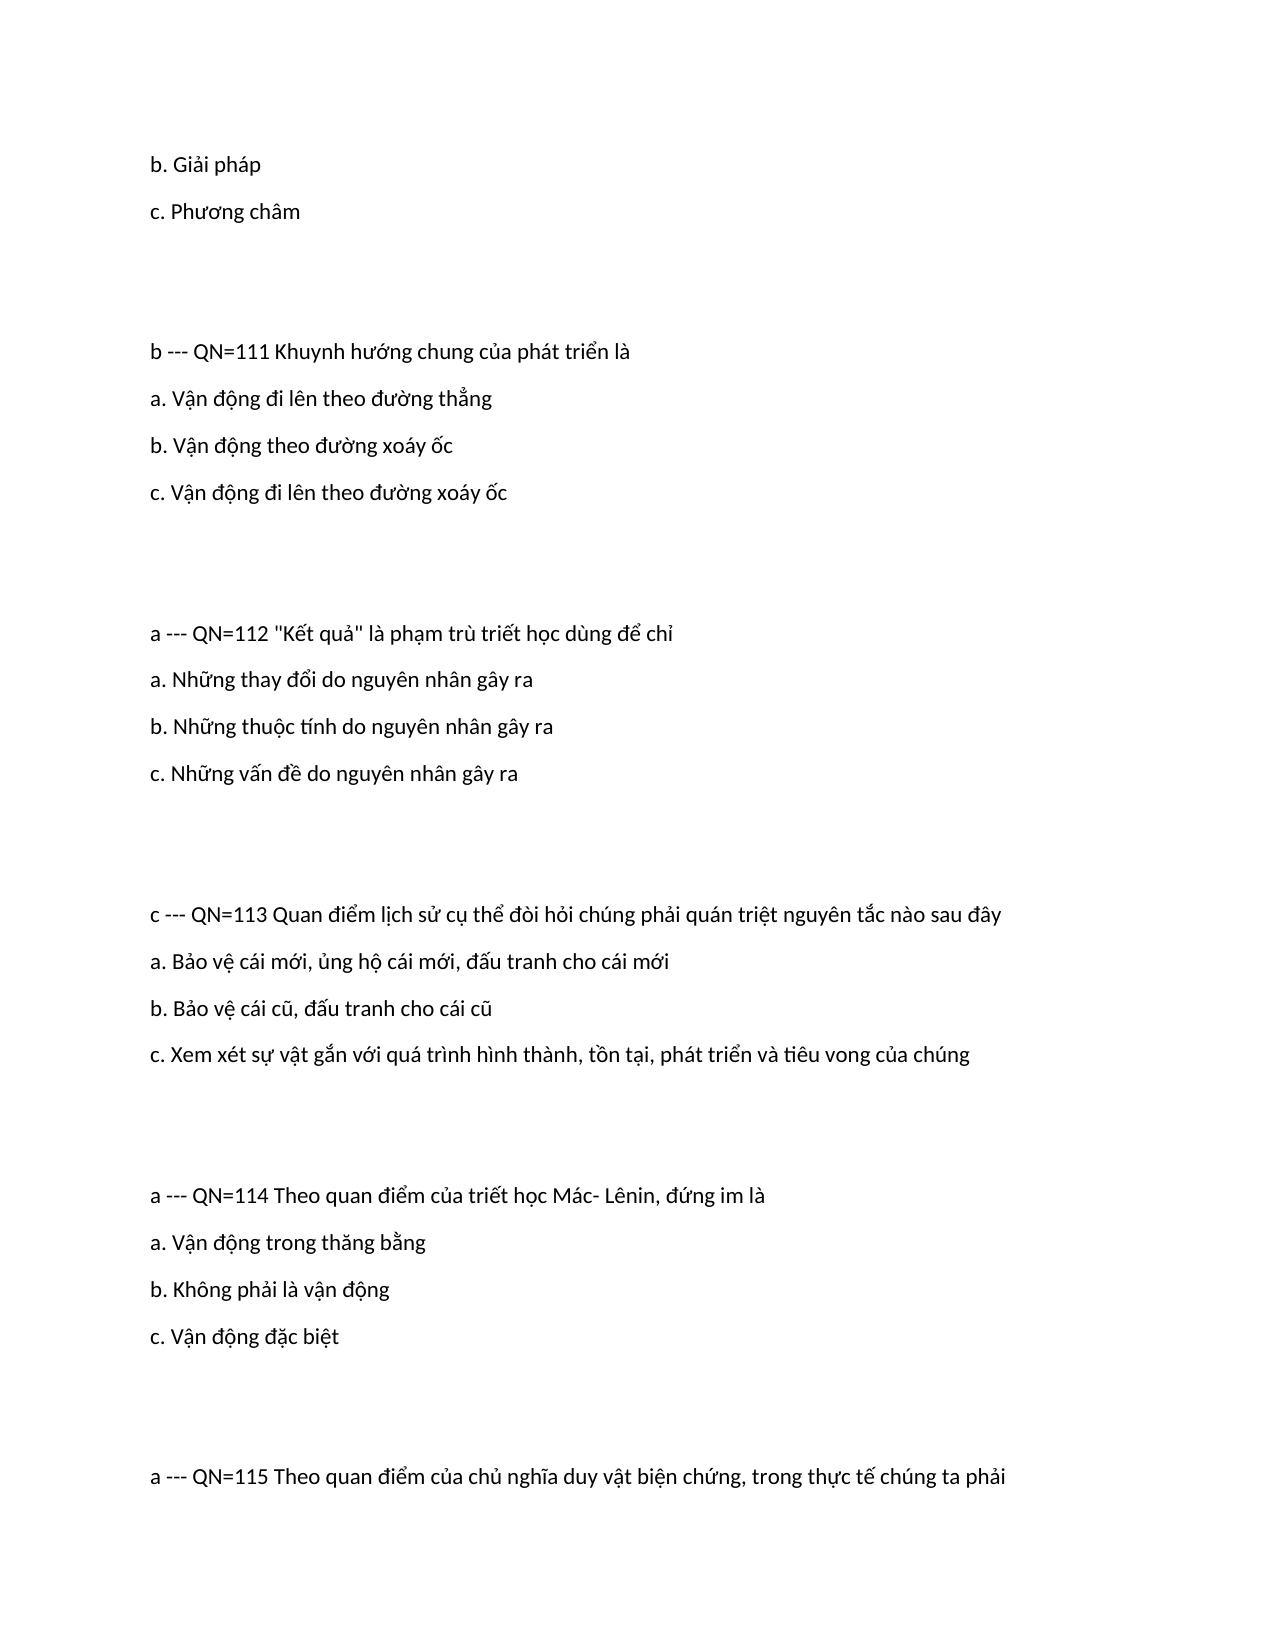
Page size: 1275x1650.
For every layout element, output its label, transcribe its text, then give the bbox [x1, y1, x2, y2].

text a --- QN=115 Theo quan điểm của chủ nghĩa duy vật biện chứng, trong thực tế chúng ta phải [150, 1462, 1125, 1491]
text b. Vận động theo đường xoáy ốc [150, 431, 1125, 459]
text a. Vận động trong thăng bằng [150, 1228, 1125, 1256]
text c --- QN=113 Quan điểm lịch sử cụ thể đòi hỏi chúng phải quán triệt nguyên tắc nào sau đây [150, 900, 1125, 928]
text a. Những thay đổi do nguyên nhân gây ra [150, 666, 1125, 694]
text b. Giải pháp [150, 150, 1125, 178]
text c. Phương châm [150, 197, 1125, 225]
text b --- QN=111 Khuynh hướng chung của phát triển là [150, 337, 1125, 366]
text b. Không phải là vận động [150, 1275, 1125, 1303]
text c. Vận động đặc biệt [150, 1322, 1125, 1350]
text c. Vận động đi lên theo đường xoáy ốc [150, 478, 1125, 506]
text a --- QN=112 "Kết quả" là phạm trù triết học dùng để chỉ [150, 619, 1125, 647]
text b. Bảo vệ cái cũ, đấu tranh cho cái cũ [150, 994, 1125, 1022]
text c. Xem xét sự vật gắn với quá trình hình thành, tồn tại, phát triển và tiêu vong của chúng [150, 1041, 1125, 1069]
text a. Vận động đi lên theo đường thẳng [150, 384, 1125, 412]
text a --- QN=114 Theo quan điểm của triết học Mác- Lênin, đứng im là [150, 1181, 1125, 1209]
text a. Bảo vệ cái mới, ủng hộ cái mới, đấu tranh cho cái mới [150, 947, 1125, 975]
text c. Những vấn đề do nguyên nhân gây ra [150, 759, 1125, 787]
text b. Những thuộc tính do nguyên nhân gây ra [150, 712, 1125, 741]
